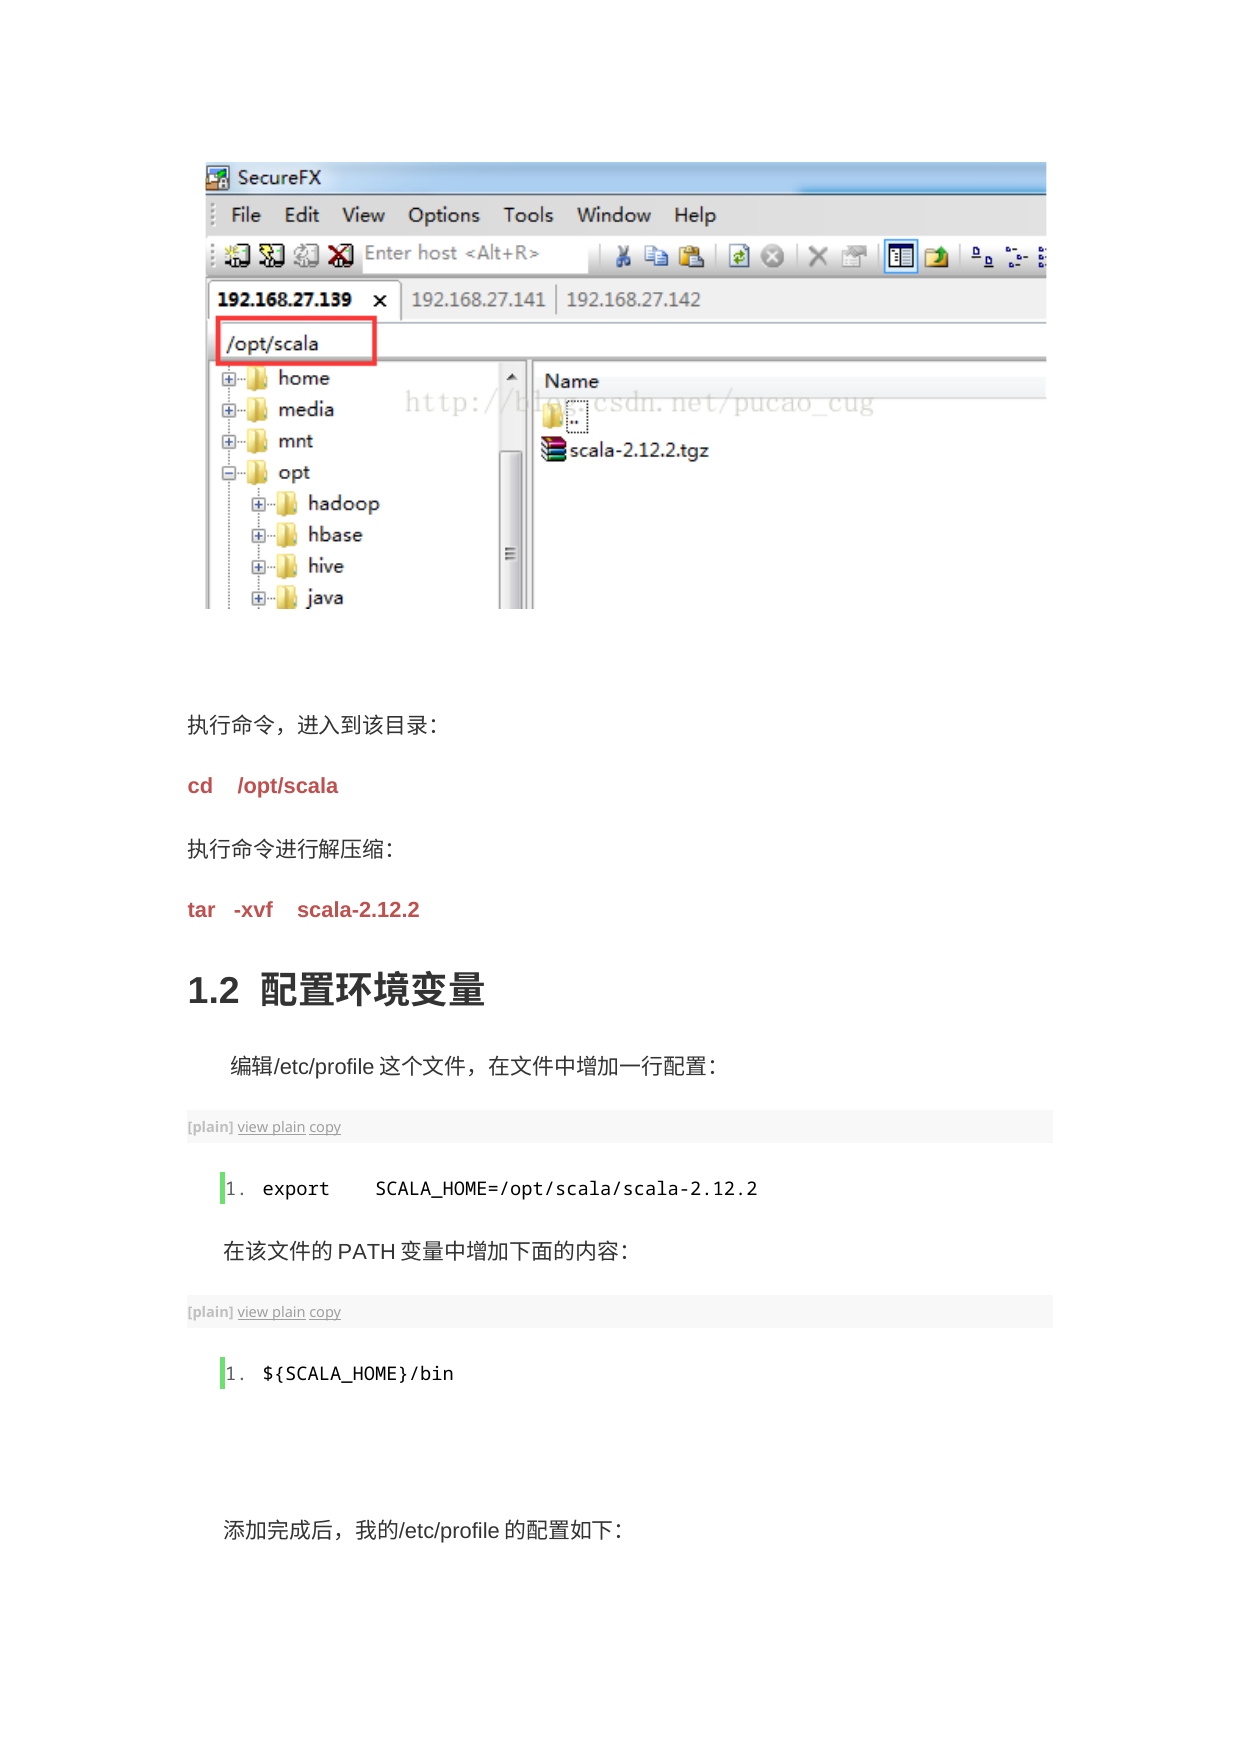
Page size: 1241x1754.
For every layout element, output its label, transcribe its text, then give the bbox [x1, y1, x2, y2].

text 执行命令，进入到该目录： [187, 708, 1053, 740]
list ${SCALA_HOME}/bin [225, 1357, 1053, 1389]
text [plain] view plain copy [187, 1295, 1053, 1328]
subtitle 1.2 配置环境变量 [187, 954, 1053, 1019]
text cd /opt/scala [187, 769, 1053, 802]
text tar -xvf scala-2.12.2 [187, 893, 1053, 925]
text 在该文件的PATH变量中增加下面的内容： [187, 1234, 1053, 1266]
text 添加完成后，我的/etc/profile的配置如下： [187, 1513, 1053, 1545]
picture [205, 162, 1047, 609]
text 执行命令进行解压缩： [187, 831, 1053, 864]
list export SCALA_HOME=/opt/scala/scala-2.12.2 [225, 1172, 1053, 1204]
text 编辑/etc/profile这个文件，在文件中增加一行配置： [187, 1049, 1053, 1081]
text [plain] view plain copy [187, 1110, 1053, 1143]
